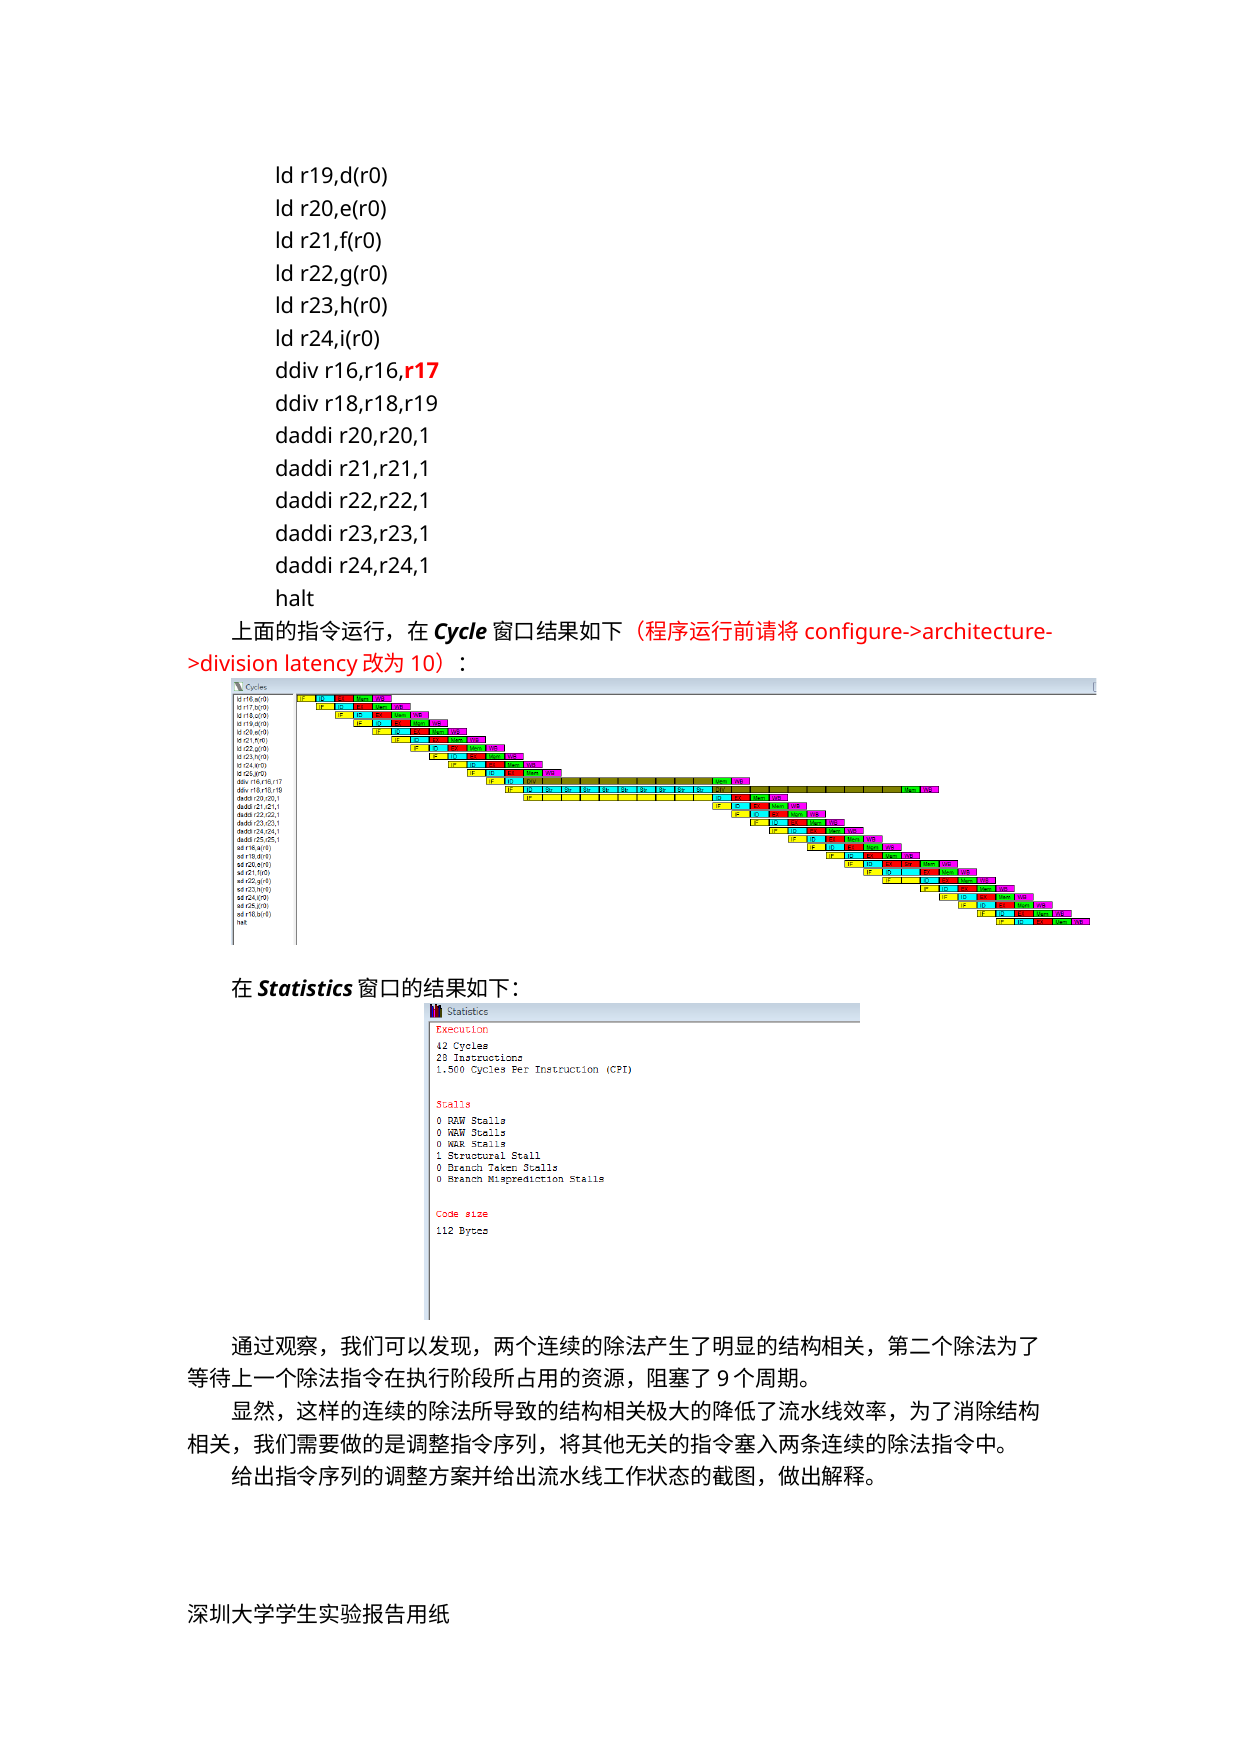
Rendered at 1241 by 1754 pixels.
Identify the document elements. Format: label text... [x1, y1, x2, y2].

picture [231, 678, 1097, 945]
text ddiv r18,r18,r19 [231, 386, 1053, 419]
text daddi r24,r24,1 [231, 549, 1053, 581]
text daddi r20,r20,1 [231, 419, 1053, 451]
text 上面的指令运行，在Cycle窗口结果如下（程序运行前请将configure->architecture->division latency改为10）： [187, 614, 1053, 679]
text 在Statistics窗口的结果如下： [187, 971, 1053, 1004]
text halt [231, 581, 1053, 614]
text 通过观察，我们可以发现，两个连续的除法产生了明显的结构相关，第二个除法为了等待上一个除法指令在执行阶段所占用的资源，阻塞了9个周期。 [187, 1329, 1053, 1394]
text ld r24,i(r0) [231, 321, 1053, 354]
text ld r21,f(r0) [231, 224, 1053, 256]
text 给出指令序列的调整方案并给出流水线工作状态的截图，做出解释。 [187, 1459, 1053, 1491]
text daddi r22,r22,1 [231, 484, 1053, 516]
picture [424, 1003, 860, 1320]
text ddiv r16,r16,r17 [231, 354, 1053, 386]
text ld r19,d(r0) [231, 159, 1053, 191]
text 显然，这样的连续的除法所导致的结构相关极大的降低了流水线效率，为了消除结构相关，我们需要做的是调整指令序列，将其他无关的指令塞入两条连续的除法指令中。 [187, 1394, 1053, 1459]
text daddi r21,r21,1 [231, 451, 1053, 484]
text ld r20,e(r0) [231, 191, 1053, 224]
text daddi r23,r23,1 [231, 516, 1053, 549]
text ld r22,g(r0) [231, 256, 1053, 289]
text ld r23,h(r0) [231, 289, 1053, 321]
